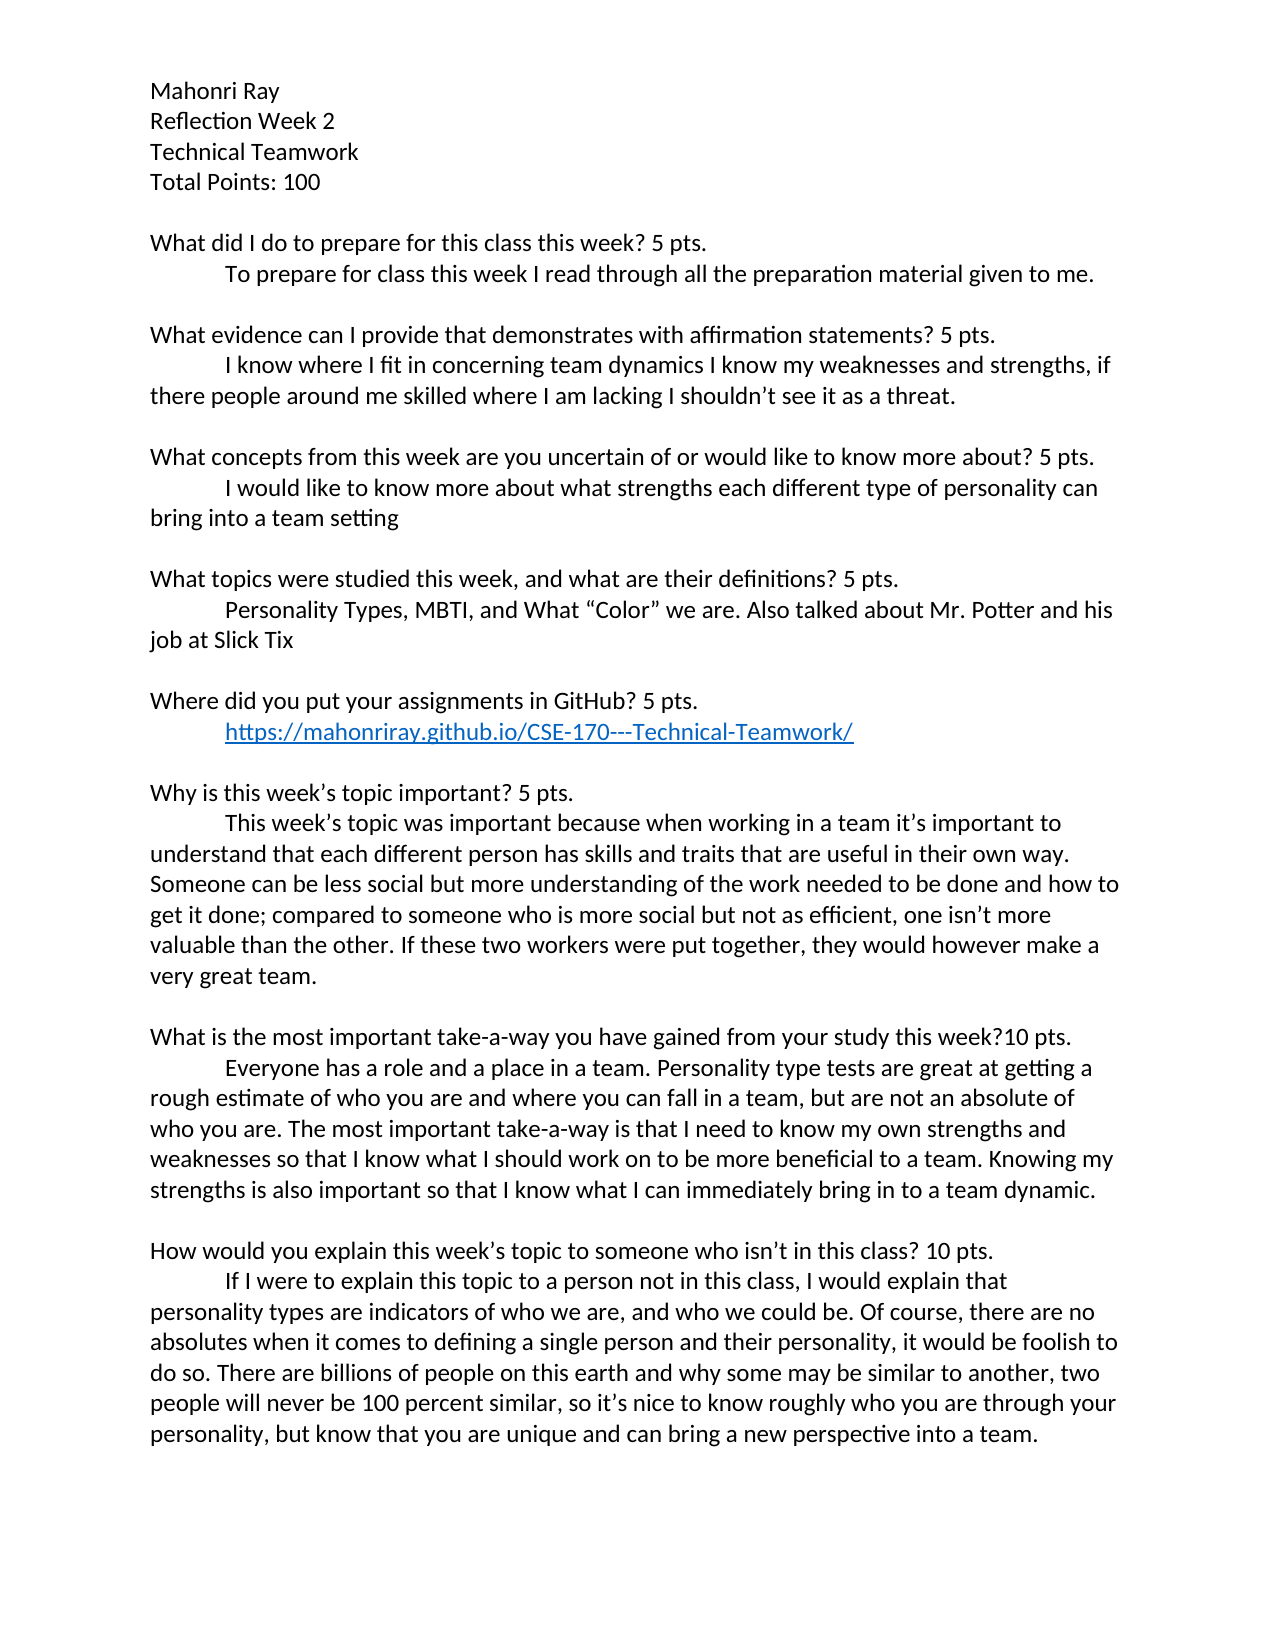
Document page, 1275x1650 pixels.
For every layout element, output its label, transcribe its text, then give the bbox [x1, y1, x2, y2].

text What did I do to prepare for this class this week? 5 pts. [150, 228, 1125, 258]
text What evidence can I provide that demonstrates with affirmation statements? 5 pts. [150, 319, 1125, 350]
text What concepts from this week are you uncertain of or would like to know more about? 5 pts. [150, 441, 1125, 472]
text What is the most important take-a-way you have gained from your study this week?10 pts. [150, 1021, 1125, 1052]
text What topics were studied this week, and what are their definitions? 5 pts. [150, 563, 1125, 594]
text I know where I fit in concerning team dynamics I know my weaknesses and strengths, if there people around me skilled where I am lacking I shouldn’t see it as a threat. [150, 350, 1125, 411]
text I would like to know more about what strengths each different type of personality can bring into a team setting [150, 472, 1125, 533]
text https://mahonriray.github.io/CSE-170---Technical-Teamwork/ [150, 716, 1125, 746]
text If I were to explain this topic to a person not in this class, I would explain that personality types are indicators of who we are, and who we could be. Of course, there are no absolutes when it comes to defining a single person and their personality, it would be foolish to do so. There are billions of people on this earth and why some may be similar to another, two people will never be 100 percent similar, so it’s nice to know roughly who you are through your personality, but know that you are unique and can bring a new perspective into a team. [150, 1265, 1125, 1448]
text This week’s topic was important because when working in a team it’s important to understand that each different person has skills and traits that are useful in their own way. Someone can be less social but more understanding of the work needed to be done and how to get it done; compared to someone who is more social but not as efficient, one isn’t more valuable than the other. If these two workers were put together, they would however make a very great team. [150, 807, 1125, 991]
text Why is this week’s topic important? 5 pts. [150, 777, 1125, 807]
text To prepare for class this week I read through all the preparation material given to me. [150, 258, 1125, 289]
text Personality Types, MBTI, and What “Color” we are. Also talked about Mr. Potter and his job at Slick Tix [150, 594, 1125, 655]
text How would you explain this week’s topic to someone who isn’t in this class? 10 pts. [150, 1235, 1125, 1265]
text Everyone has a role and a place in a team. Personality type tests are great at getting a rough estimate of who you are and where you can fall in a team, but are not an absolute of who you are. The most important take-a-way is that I need to know my own strengths and weaknesses so that I know what I should work on to be more beneficial to a team. Knowing my strengths is also important so that I know what I can immediately bring in to a team dynamic. [150, 1052, 1125, 1204]
text Total Points: 100 [150, 167, 1125, 197]
text Where did you put your assignments in GitHub? 5 pts. [150, 685, 1125, 716]
